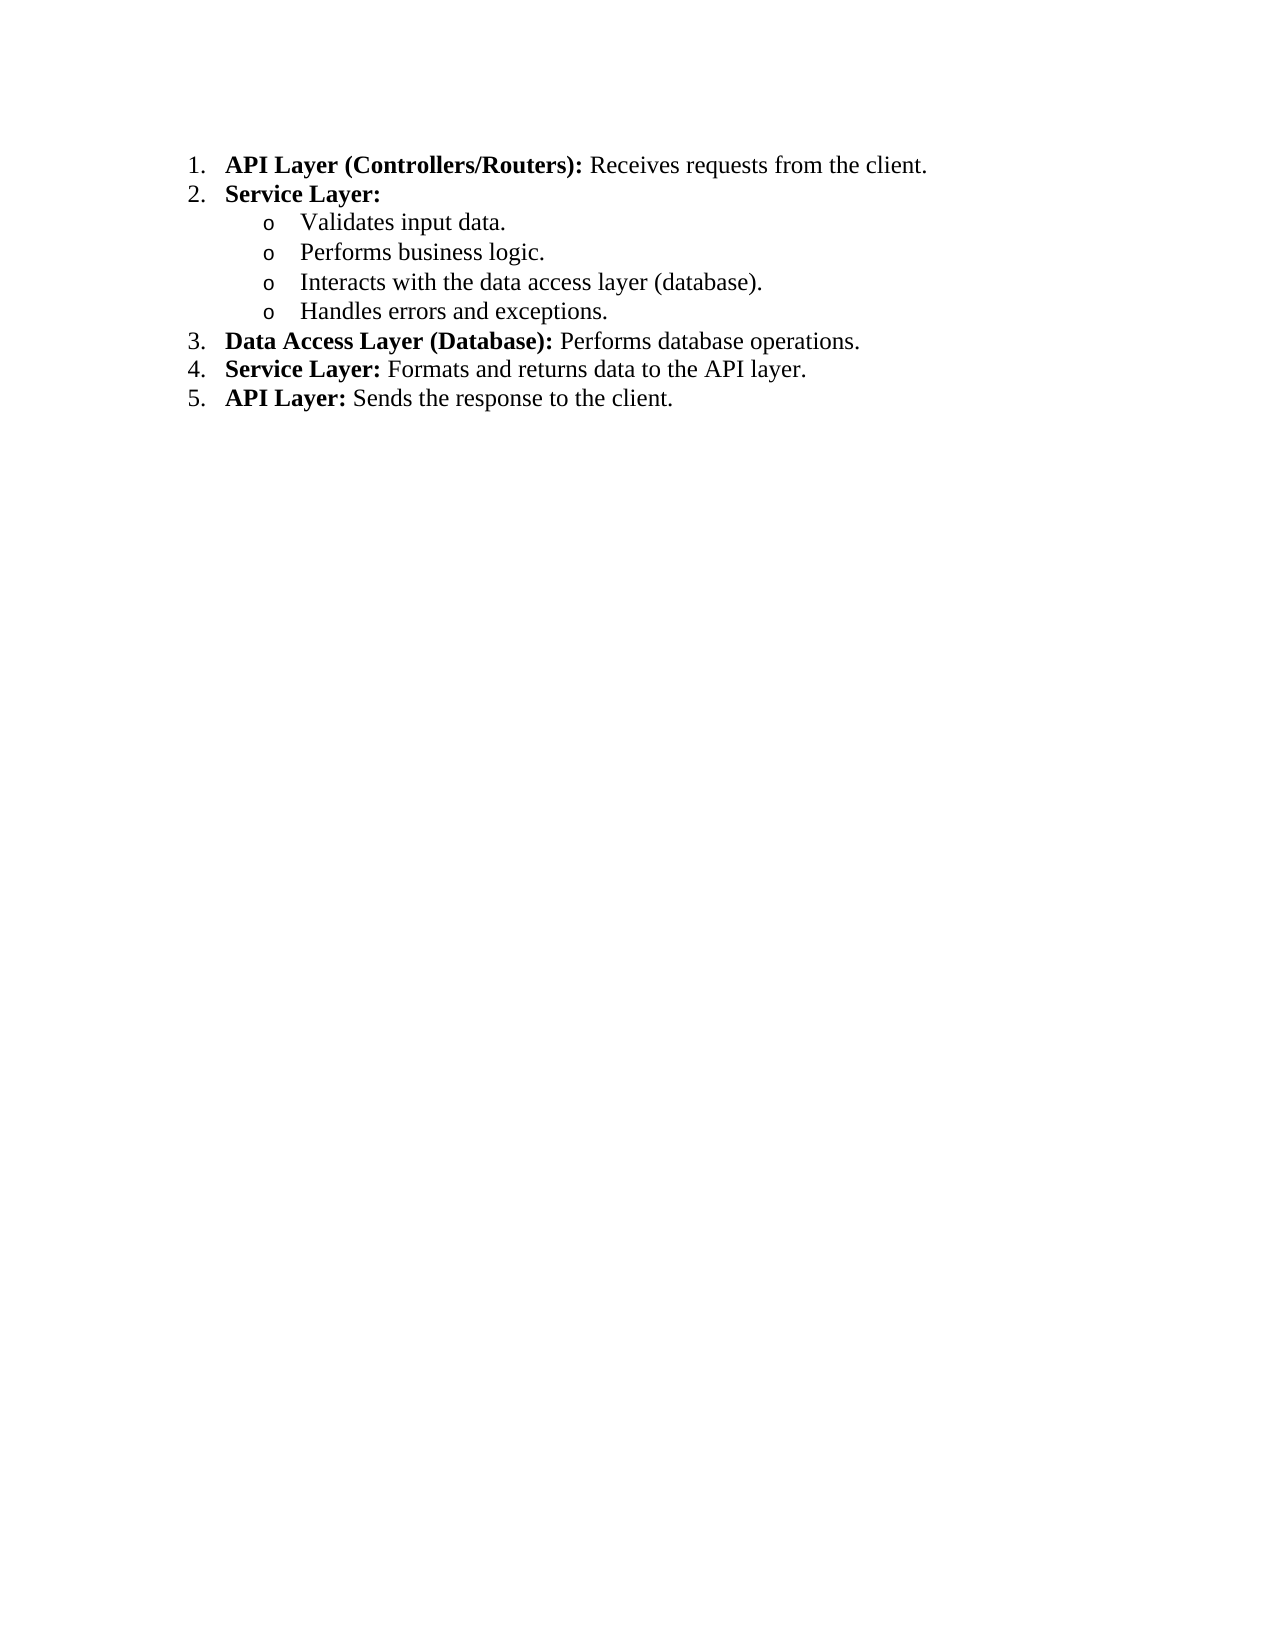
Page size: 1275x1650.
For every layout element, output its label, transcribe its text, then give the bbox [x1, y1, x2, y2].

list Interacts with the data access layer (database). [262, 267, 1125, 296]
list Validates input data. [262, 207, 1125, 237]
list Service Layer: [187, 179, 1125, 207]
list Performs business logic. [262, 237, 1125, 267]
list Handles errors and exceptions. [262, 296, 1125, 326]
list API Layer: Sends the response to the client. [187, 383, 1125, 412]
list Service Layer: Formats and returns data to the API layer. [187, 354, 1125, 383]
list Data Access Layer (Database): Performs database operations. [187, 326, 1125, 354]
list API Layer (Controllers/Routers): Receives requests from the client. [187, 150, 1125, 179]
